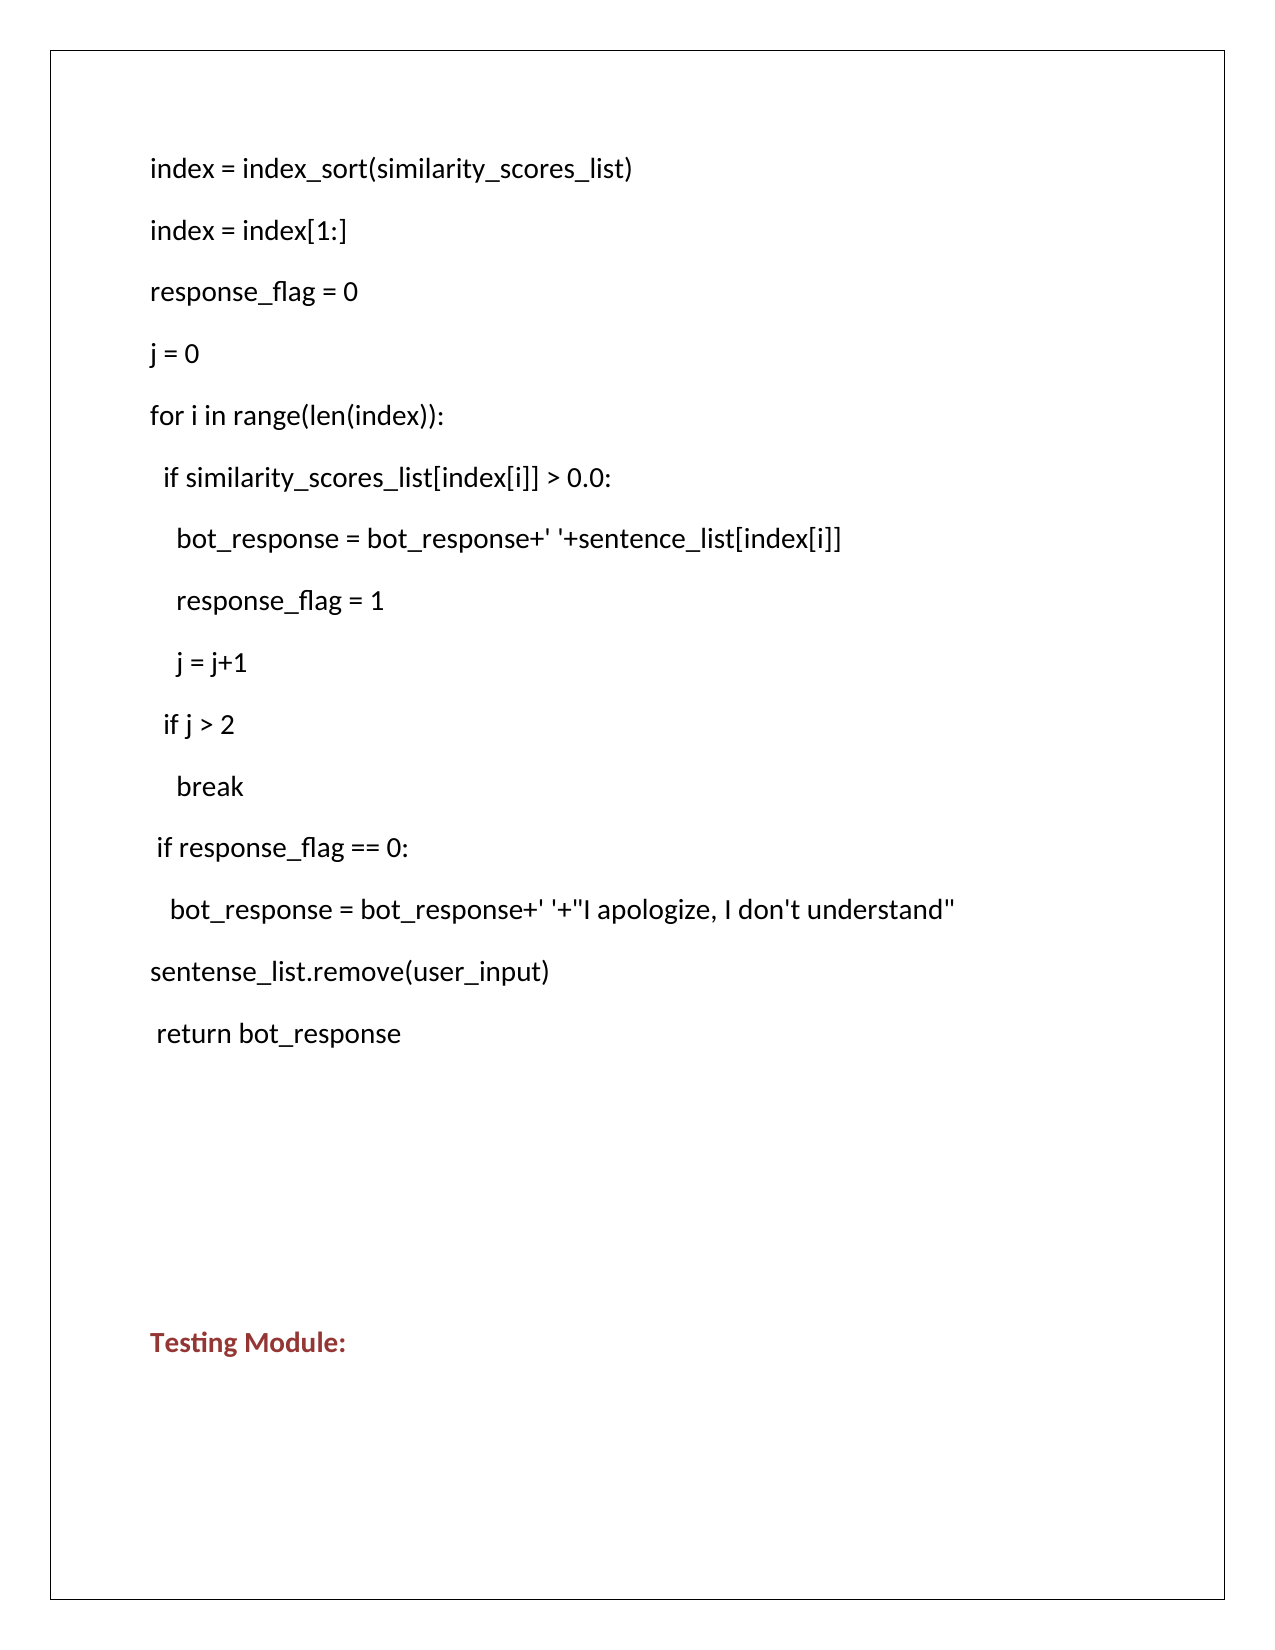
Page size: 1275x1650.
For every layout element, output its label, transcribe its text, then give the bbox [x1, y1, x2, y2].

text index = index[1:] [150, 212, 1125, 247]
text if j > 2 [150, 706, 1125, 742]
text Testing Module: [150, 1324, 1125, 1359]
text bot_response = bot_response+' '+"I apologize, I don't understand" [150, 891, 1125, 927]
text break [150, 768, 1125, 803]
text return bot_response [150, 1015, 1125, 1050]
text bot_response = bot_response+' '+sentence_list[index[i]] [150, 521, 1125, 556]
text j = j+1 [150, 644, 1125, 680]
text response_flag = 1 [150, 582, 1125, 618]
text response_flag = 0 [150, 273, 1125, 309]
text for i in range(len(index)): [150, 397, 1125, 433]
text sentense_list.remove(user_input) [150, 953, 1125, 989]
text j = 0 [150, 335, 1125, 371]
text index = index_sort(similarity_scores_list) [150, 150, 1125, 186]
text if similarity_scores_list[index[i]] > 0.0: [150, 459, 1125, 494]
text if response_flag == 0: [150, 829, 1125, 865]
